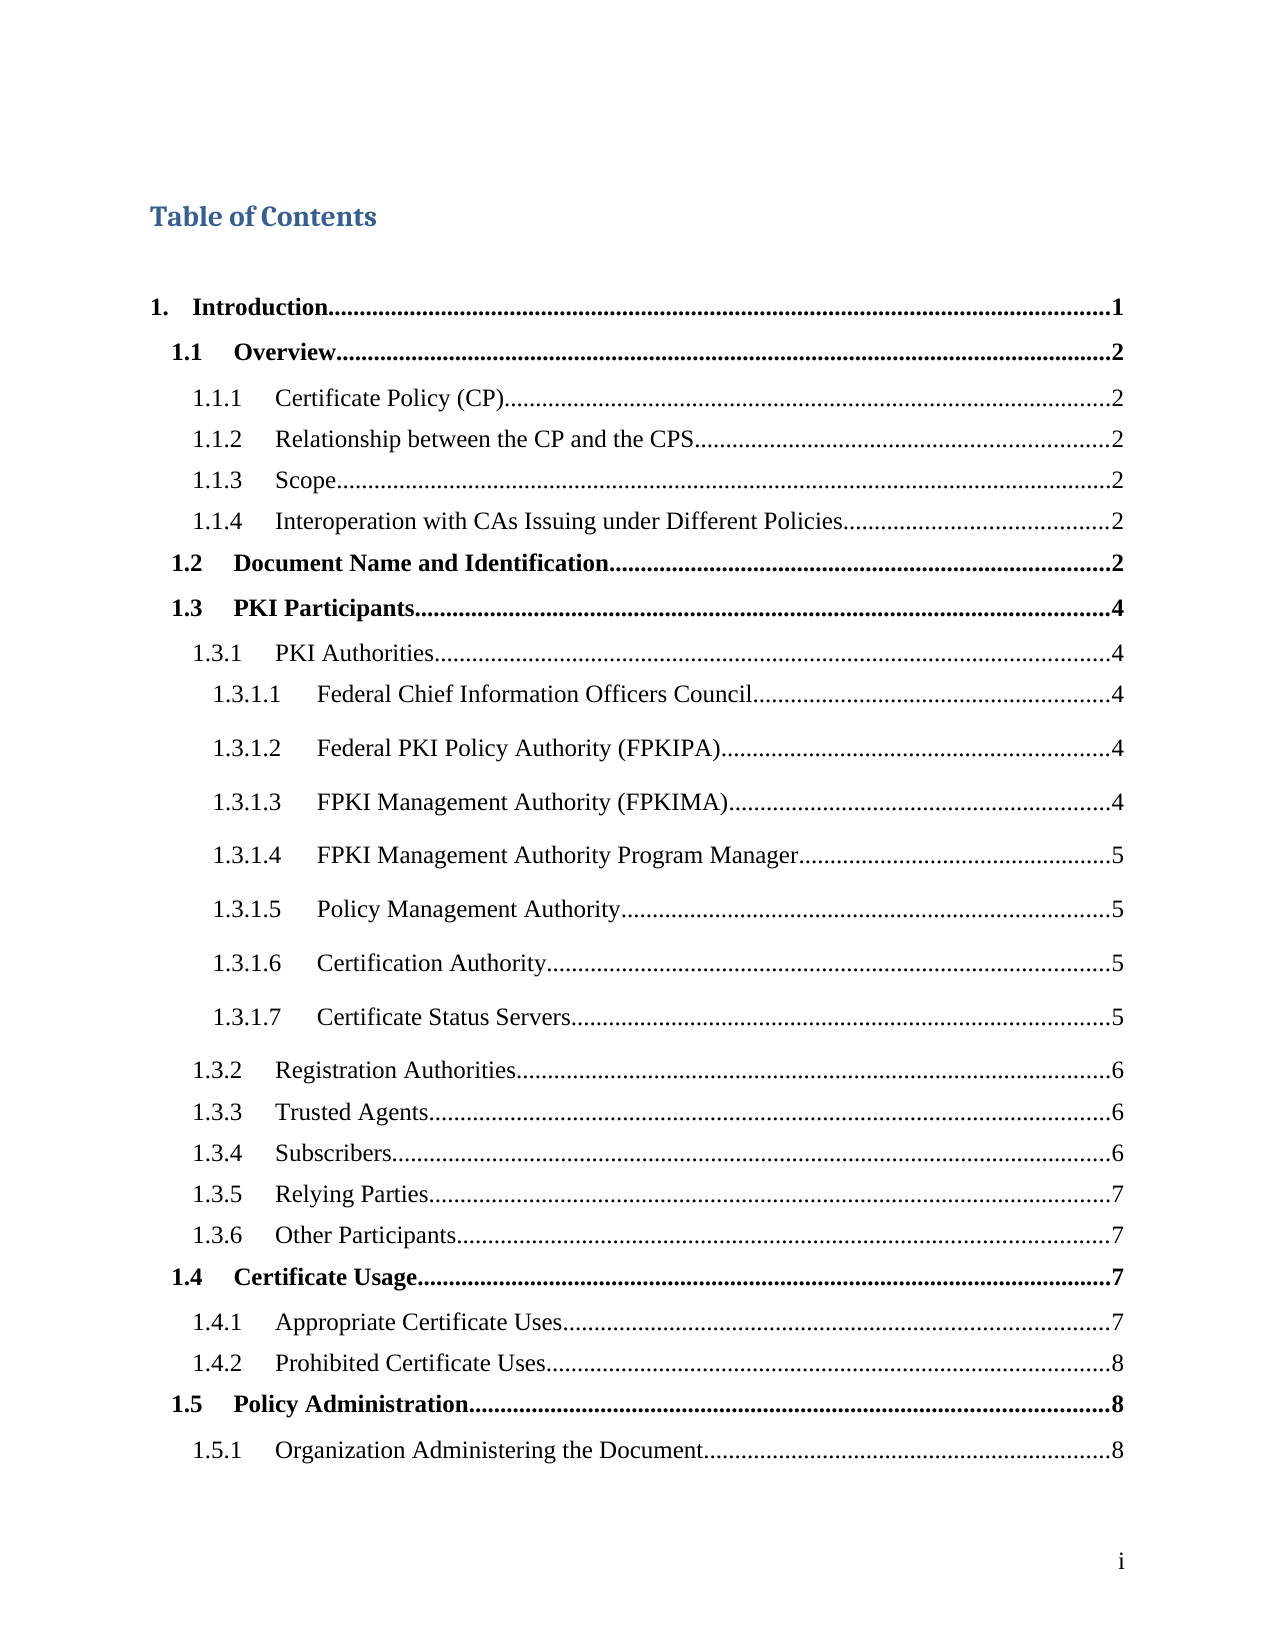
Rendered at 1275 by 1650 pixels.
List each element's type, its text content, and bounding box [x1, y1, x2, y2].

text 1.3.4 Subscribers 6 [192, 1138, 1125, 1167]
text 1.3.5 Relying Parties 7 [192, 1179, 1125, 1208]
subtitle Table of Contents [150, 200, 1125, 233]
text 1.4.1 Appropriate Certificate Uses 7 [192, 1307, 1125, 1336]
text 1.3.1.2 Federal PKI Policy Authority (FPKIPA) 4 [212, 733, 1125, 762]
text 1.1.3 Scope 2 [192, 465, 1125, 494]
text 1. Introduction 1 [150, 292, 1125, 321]
text 1.3.1.1 Federal Chief Information Officers Council 4 [212, 679, 1125, 708]
text 1.3.6 Other Participants 7 [192, 1221, 1125, 1249]
text 1.4 Certificate Usage 7 [171, 1262, 1125, 1291]
text 1.3.1.7 Certificate Status Servers 5 [212, 1002, 1125, 1031]
text 1.3.3 Trusted Agents 6 [192, 1097, 1125, 1126]
text 1.5 Policy Administration 8 [171, 1389, 1125, 1418]
text 1.1 Overview 2 [171, 337, 1125, 366]
text 1.2 Document Name and Identification 2 [171, 548, 1125, 576]
text 1.3.1.4 FPKI Management Authority Program Manager 5 [212, 841, 1125, 869]
text 1.3.1.5 Policy Management Authority 5 [212, 894, 1125, 923]
text 1.1.2 Relationship between the CP and the CPS 2 [192, 424, 1125, 453]
text 1.3.1.6 Certification Authority 5 [212, 948, 1125, 977]
text 1.5.1 Organization Administering the Document 8 [192, 1435, 1125, 1463]
text 1.1.1 Certificate Policy (CP) 2 [192, 383, 1125, 411]
text 1.1.4 Interoperation with CAs Issuing under Different Policies 2 [192, 506, 1125, 535]
text 1.3.1 PKI Authorities 4 [192, 638, 1125, 667]
text 1.3.1.3 FPKI Management Authority (FPKIMA) 4 [212, 787, 1125, 816]
text 1.3.2 Registration Authorities 6 [192, 1056, 1125, 1084]
text 1.4.2 Prohibited Certificate Uses 8 [192, 1348, 1125, 1377]
text 1.3 PKI Participants 4 [171, 593, 1125, 622]
